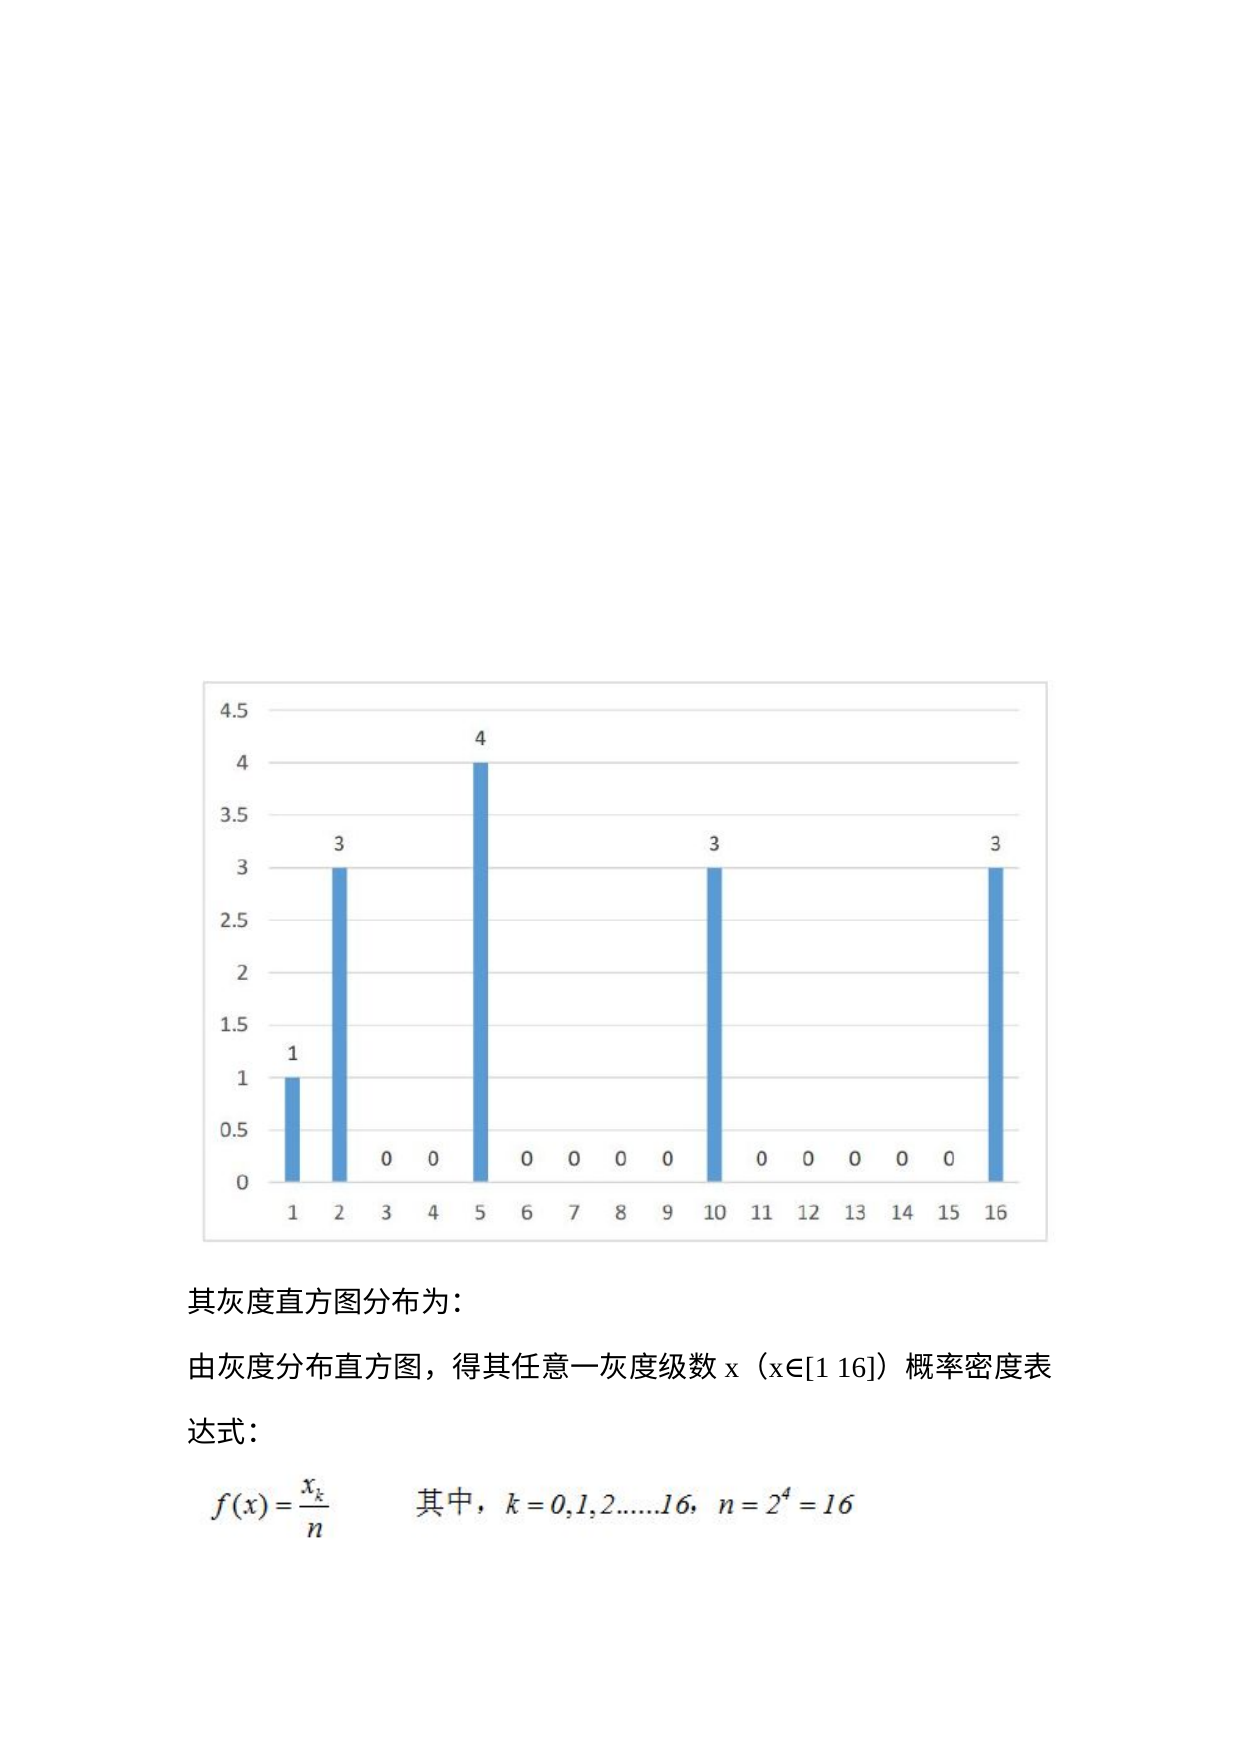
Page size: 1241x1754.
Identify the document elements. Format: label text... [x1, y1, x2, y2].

picture [187, 1462, 858, 1558]
text 由灰度分布直方图，得其任意一灰度级数x（x∈[1 16]）概率密度表达式： [187, 1332, 1053, 1462]
picture [192, 680, 1058, 1251]
